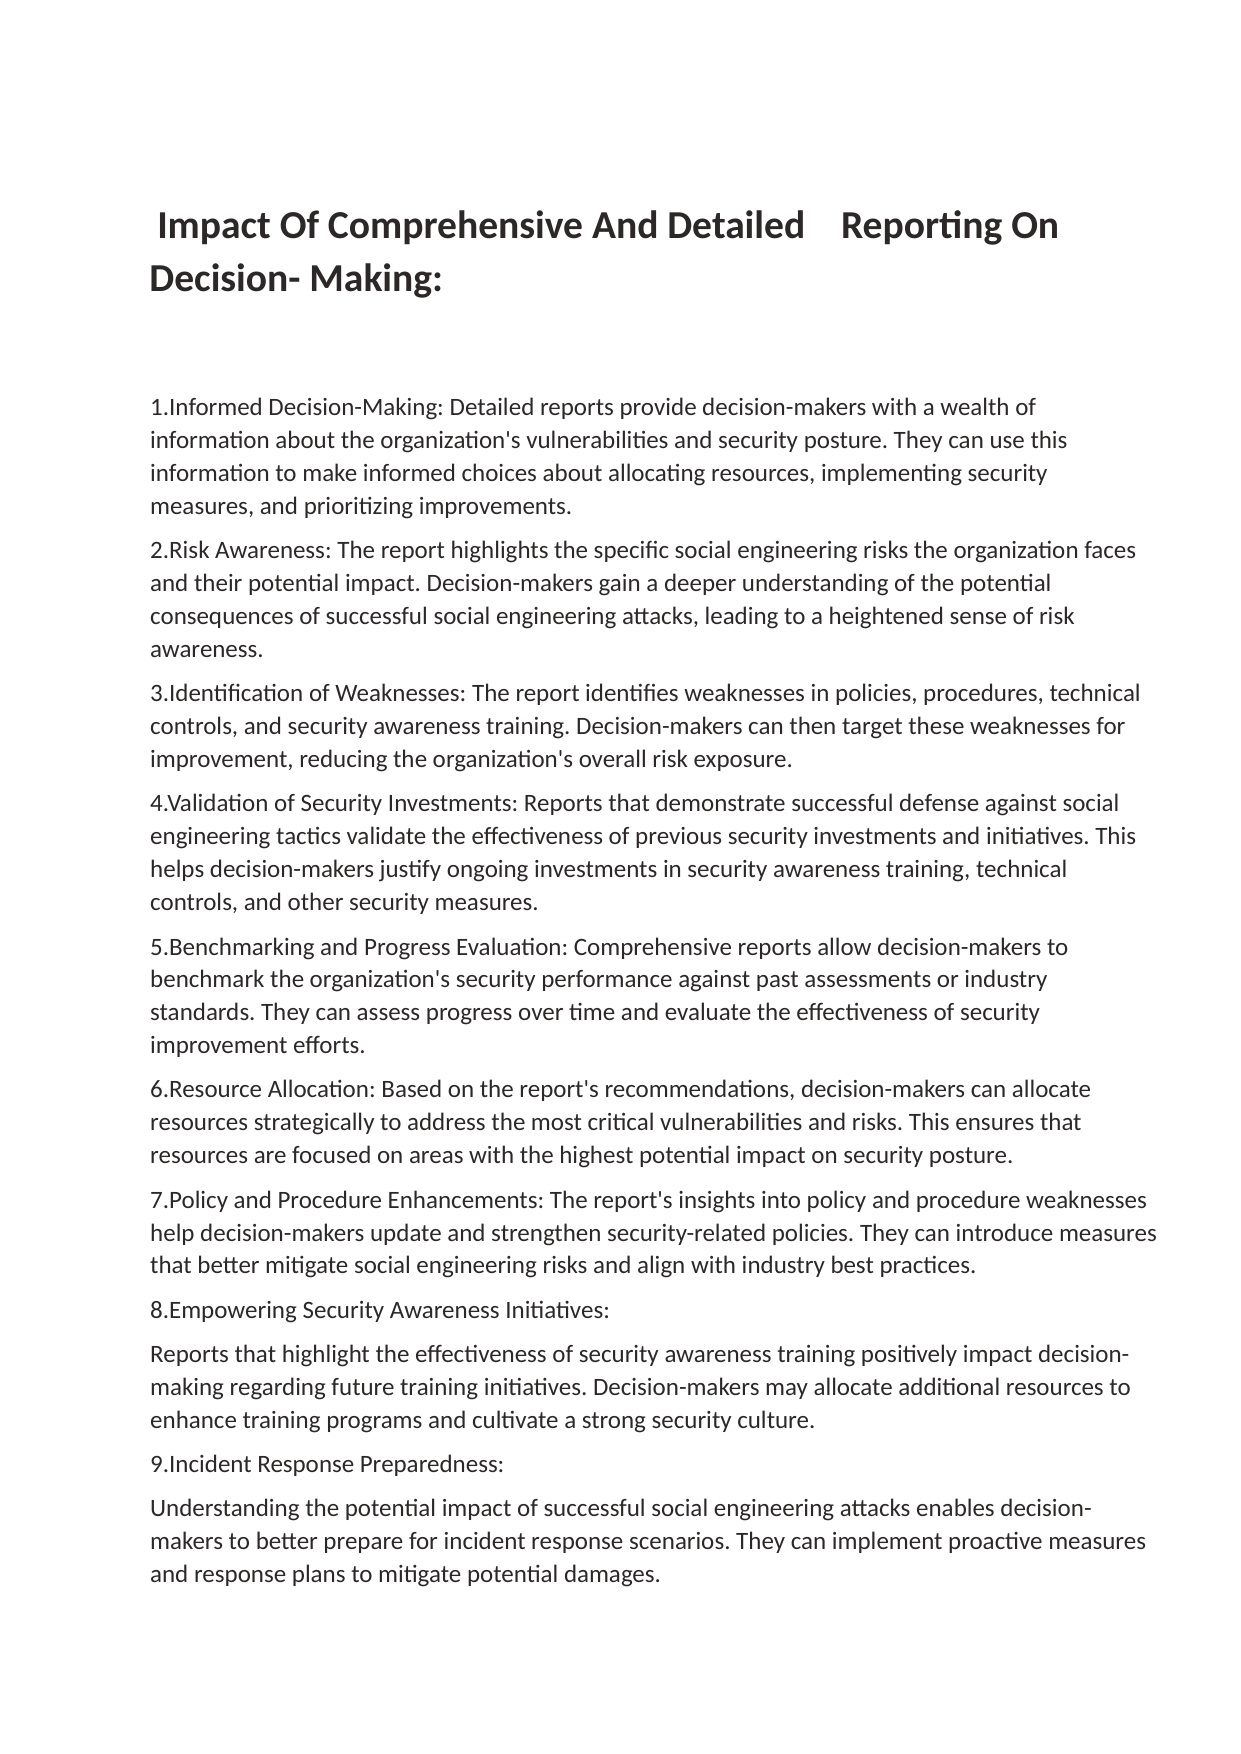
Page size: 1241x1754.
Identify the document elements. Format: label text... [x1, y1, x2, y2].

text 7.Policy and Procedure Enhancements: The report's insights into policy and procedure weaknesses help decision-makers update and strengthen security-related policies. They can introduce measures that better mitigate social engineering risks and align with industry best practices. [150, 1184, 1158, 1280]
text 8.Empowering Security Awareness Initiatives: [150, 1294, 1158, 1324]
text 1.Informed Decision-Making: Detailed reports provide decision-makers with a wealth of information about the organization's vulnerabilities and security posture. They can use this information to make informed choices about allocating resources, implementing security measures, and prioritizing improvements. [150, 391, 1158, 521]
text Reports that highlight the effectiveness of security awareness training positively impact decision-making regarding future training initiatives. Decision-makers may allocate additional resources to enhance training programs and cultivate a strong security culture. [150, 1338, 1158, 1434]
text 9.Incident Response Preparedness: [150, 1448, 1158, 1479]
text 4.Validation of Security Investments: Reports that demonstrate successful defense against social engineering tactics validate the effectiveness of previous security investments and initiatives. This helps decision-makers justify ongoing investments in security awareness training, technical controls, and other security measures. [150, 788, 1158, 917]
text 6.Resource Allocation: Based on the report's recommendations, decision-makers can allocate resources strategically to address the most critical vulnerabilities and risks. This ensures that resources are focused on areas with the highest potential impact on security posture. [150, 1074, 1158, 1170]
text 3.Identification of Weaknesses: The report identifies weaknesses in policies, procedures, technical controls, and security awareness training. Decision-makers can then target these weaknesses for improvement, reducing the organization's overall risk exposure. [150, 677, 1158, 774]
text 5.Benchmarking and Progress Evaluation: Comprehensive reports allow decision-makers to benchmark the organization's security performance against past assessments or industry standards. They can assess progress over time and evaluate the effectiveness of security improvement efforts. [150, 931, 1158, 1060]
text 2.Risk Awareness: The report highlights the specific social engineering risks the organization faces and their potential impact. Decision-makers gain a deeper understanding of the potential consequences of successful social engineering attacks, leading to a heightened sense of risk awareness. [150, 534, 1158, 664]
text Impact Of Comprehensive And Detailed Reporting On Decision- Making: [148, 200, 1060, 301]
text Understanding the potential impact of successful social engineering attacks enables decision-makers to better prepare for incident response scenarios. They can implement proactive measures and response plans to mitigate potential damages. [150, 1492, 1158, 1589]
